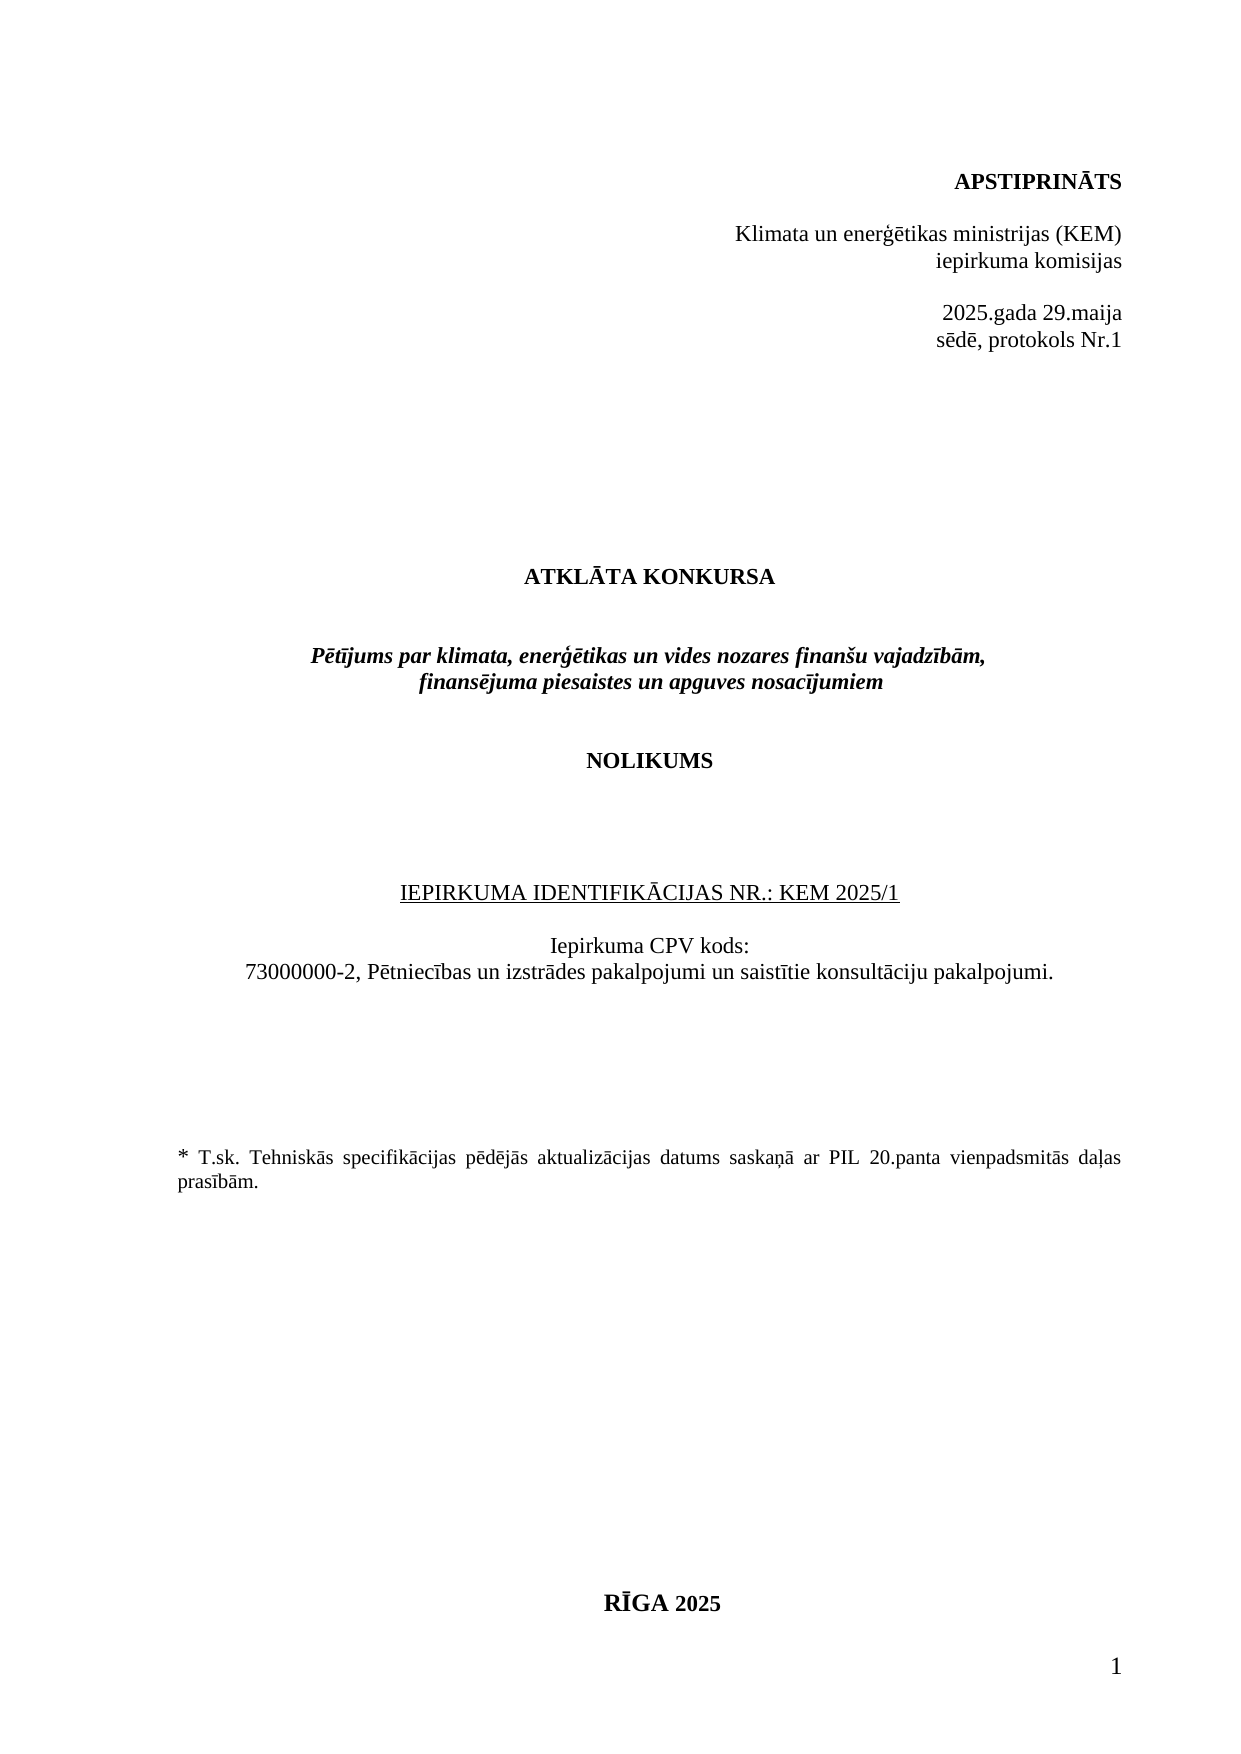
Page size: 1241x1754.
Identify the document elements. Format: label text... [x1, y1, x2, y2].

text IEPIRKUMA IDENTIFIKĀCIJAS NR.: KEM 2025/1 [177, 879, 1122, 906]
text Iepirkuma CPV kods: [177, 932, 1122, 958]
text Klimata un enerģētikas ministrijas (KEM) [177, 220, 1122, 247]
text Pētījums par klimata, enerģētikas un vides nozares finanšu vajadzībām, [177, 642, 1122, 668]
text * T.sk. Tehniskās specifikācijas pēdējās aktualizācijas datums saskaņā ar PIL 20.panta vienpadsmitās daļas prasībām. [177, 1143, 1122, 1193]
text 2025.gada 29.maija [177, 299, 1122, 326]
text 73000000-2, Pētniecības un izstrādes pakalpojumi un saistītie konsultāciju pakalpojumi. [177, 958, 1122, 985]
text APSTIPRINĀTS [177, 168, 1122, 194]
text RĪGA 2025 [202, 1588, 1122, 1617]
text finansējuma piesaistes un apguves nosacījumiem [177, 668, 1122, 695]
text ATKLĀTA KONKURSA [177, 563, 1122, 589]
text NOLIKUMS [177, 747, 1122, 774]
text iepirkuma komisijas [177, 247, 1122, 273]
text sēdē, protokols Nr.1 [177, 326, 1122, 352]
